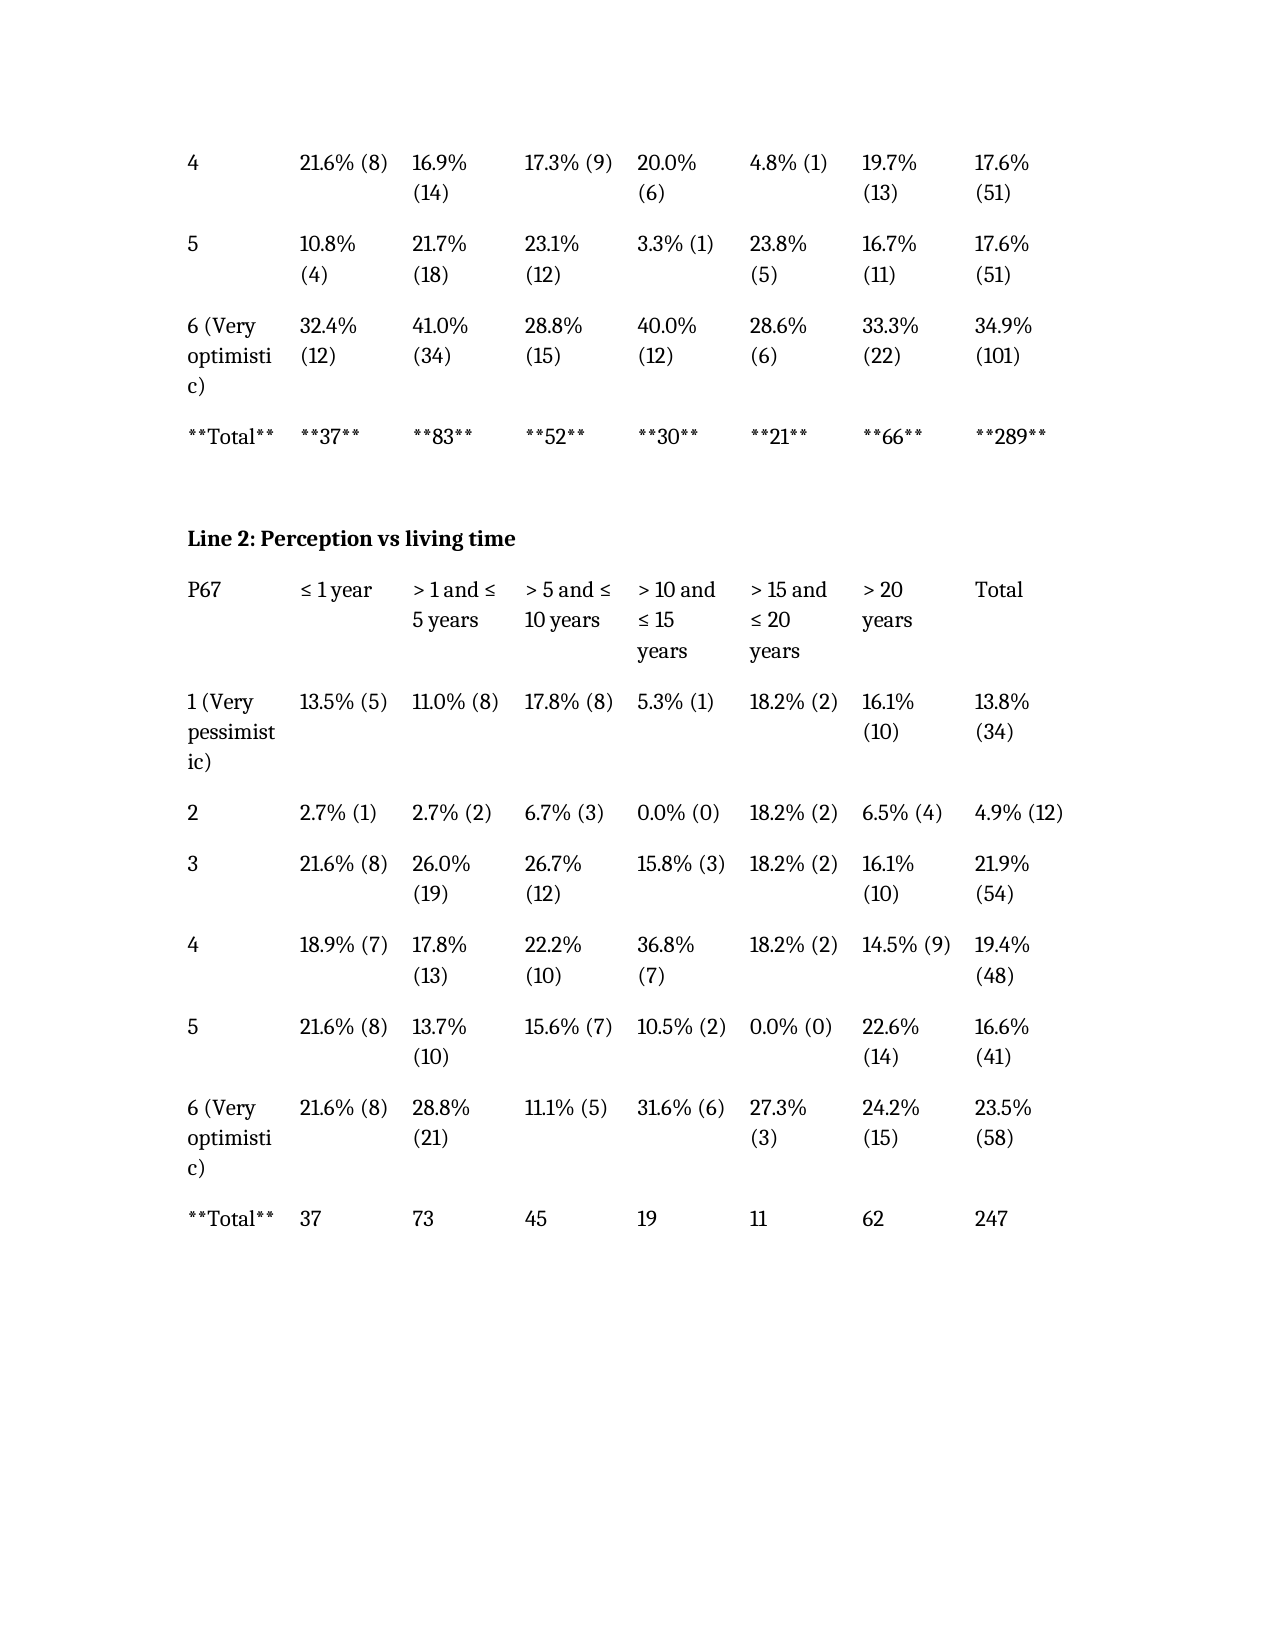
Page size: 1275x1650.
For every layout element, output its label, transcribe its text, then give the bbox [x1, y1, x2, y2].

table_cell 26.7% (12) [514, 851, 626, 932]
table_header > 10 and ≤ 15 years [626, 577, 739, 688]
table_cell 28.8% (21) [401, 1095, 514, 1206]
table_cell 4 [176, 932, 289, 1013]
table_cell 19.4% (48) [964, 932, 1076, 1013]
table_cell 21.6% (8) [289, 150, 401, 231]
table_cell 40.0% (12) [626, 313, 739, 424]
table_cell 27.3% (3) [739, 1095, 851, 1206]
table_cell 18.2% (2) [739, 851, 851, 932]
table_cell 73 [401, 1206, 514, 1257]
table_cell 11.0% (8) [401, 689, 514, 800]
table_cell 17.6% (51) [964, 231, 1076, 312]
table_cell 21.6% (8) [289, 851, 401, 932]
table_cell 2.7% (2) [401, 800, 514, 851]
table_cell 5.3% (1) [626, 689, 739, 800]
table_cell **Total** [176, 424, 289, 475]
table_cell **66** [851, 424, 964, 475]
table_cell 21.7% (18) [401, 231, 514, 312]
table_cell 15.8% (3) [626, 851, 739, 932]
table_cell 21.9% (54) [964, 851, 1076, 932]
table_cell 36.8% (7) [626, 932, 739, 1013]
table_cell 4 [176, 150, 289, 231]
table_cell 4.8% (1) [739, 150, 851, 231]
table_cell 20.0% (6) [626, 150, 739, 231]
table_cell 45 [514, 1206, 626, 1257]
table_cell 17.8% (8) [514, 689, 626, 800]
table_cell 6 (Very optimistic) [176, 1095, 289, 1206]
table_cell 18.2% (2) [739, 689, 851, 800]
table_cell 3.3% (1) [626, 231, 739, 312]
table_cell 21.6% (8) [289, 1095, 401, 1206]
table_cell 6 (Very optimistic) [176, 313, 289, 424]
table_cell 13.7% (10) [401, 1014, 514, 1095]
table_cell 6.5% (4) [851, 800, 964, 851]
table_cell 41.0% (34) [401, 313, 514, 424]
table_cell 1 (Very pessimistic) [176, 689, 289, 800]
table_cell 23.1% (12) [514, 231, 626, 312]
table_cell **52** [514, 424, 626, 475]
table_cell 0.0% (0) [739, 1014, 851, 1095]
table_header ≤ 1 year [289, 577, 401, 688]
table_cell 16.1% (10) [851, 851, 964, 932]
table_cell 33.3% (22) [851, 313, 964, 424]
table_cell 28.6% (6) [739, 313, 851, 424]
table_cell 34.9% (101) [964, 313, 1076, 424]
table_header > 5 and ≤ 10 years [514, 577, 626, 688]
table_cell 13.5% (5) [289, 689, 401, 800]
table_cell **21** [739, 424, 851, 475]
table_cell 21.6% (8) [289, 1014, 401, 1095]
table_cell 62 [851, 1206, 964, 1257]
text Line 2: Perception vs living time [187, 526, 1087, 552]
table_cell 16.6% (41) [964, 1014, 1076, 1095]
table_cell 13.8% (34) [964, 689, 1076, 800]
table_cell 17.6% (51) [964, 150, 1076, 231]
table_cell **30** [626, 424, 739, 475]
table_cell 23.8% (5) [739, 231, 851, 312]
table_cell 11 [739, 1206, 851, 1257]
table_cell 18.2% (2) [739, 800, 851, 851]
table_cell **289** [964, 424, 1076, 475]
table_cell 18.2% (2) [739, 932, 851, 1013]
table_cell 2.7% (1) [289, 800, 401, 851]
table_cell 31.6% (6) [626, 1095, 739, 1206]
table_cell 3 [176, 851, 289, 932]
table_cell 0.0% (0) [626, 800, 739, 851]
table_cell 247 [964, 1206, 1076, 1257]
table_cell 28.8% (15) [514, 313, 626, 424]
table_cell 19.7% (13) [851, 150, 964, 231]
table_cell **Total** [176, 1206, 289, 1257]
table_header > 15 and ≤ 20 years [739, 577, 851, 688]
table_header > 20 years [851, 577, 964, 688]
table_header Total [964, 577, 1076, 688]
table_cell 23.5% (58) [964, 1095, 1076, 1206]
table_cell 18.9% (7) [289, 932, 401, 1013]
table_cell 6.7% (3) [514, 800, 626, 851]
table_cell 10.8% (4) [289, 231, 401, 312]
table_cell **83** [401, 424, 514, 475]
table_cell 32.4% (12) [289, 313, 401, 424]
table_cell 15.6% (7) [514, 1014, 626, 1095]
table_cell 10.5% (2) [626, 1014, 739, 1095]
table_cell 19 [626, 1206, 739, 1257]
table_cell 22.6% (14) [851, 1014, 964, 1095]
table_cell 14.5% (9) [851, 932, 964, 1013]
table_cell 24.2% (15) [851, 1095, 964, 1206]
table_cell 26.0% (19) [401, 851, 514, 932]
table_cell 16.9% (14) [401, 150, 514, 231]
table_cell 11.1% (5) [514, 1095, 626, 1206]
table_cell 2 [176, 800, 289, 851]
table_cell 5 [176, 231, 289, 312]
table_header P67 [176, 577, 289, 688]
table_cell 17.8% (13) [401, 932, 514, 1013]
table_cell 17.3% (9) [514, 150, 626, 231]
table_cell 4.9% (12) [964, 800, 1076, 851]
table_cell 16.1% (10) [851, 689, 964, 800]
table_cell 16.7% (11) [851, 231, 964, 312]
table_cell 22.2% (10) [514, 932, 626, 1013]
table_cell **37** [289, 424, 401, 475]
table_cell 5 [176, 1014, 289, 1095]
table_header > 1 and ≤ 5 years [401, 577, 514, 688]
table_cell 37 [289, 1206, 401, 1257]
